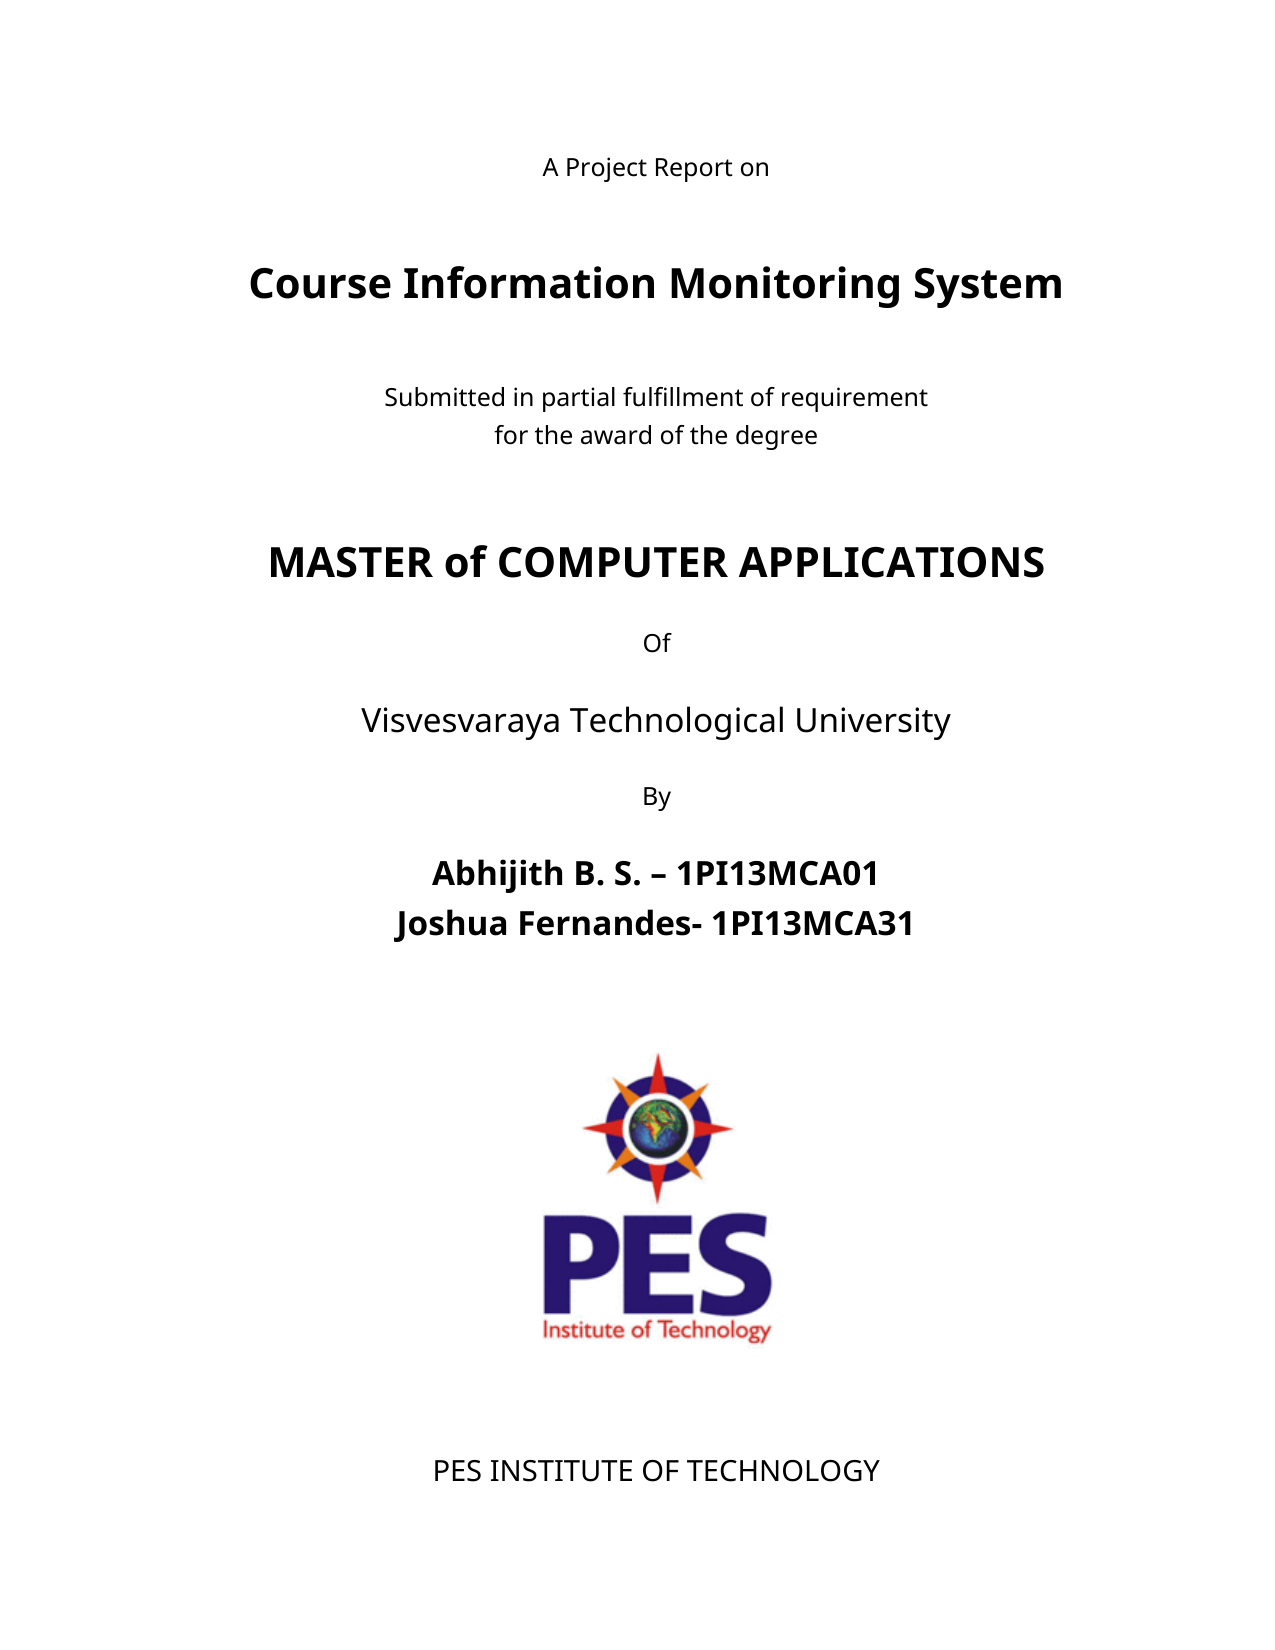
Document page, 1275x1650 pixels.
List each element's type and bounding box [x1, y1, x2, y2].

picture [526, 1044, 787, 1349]
